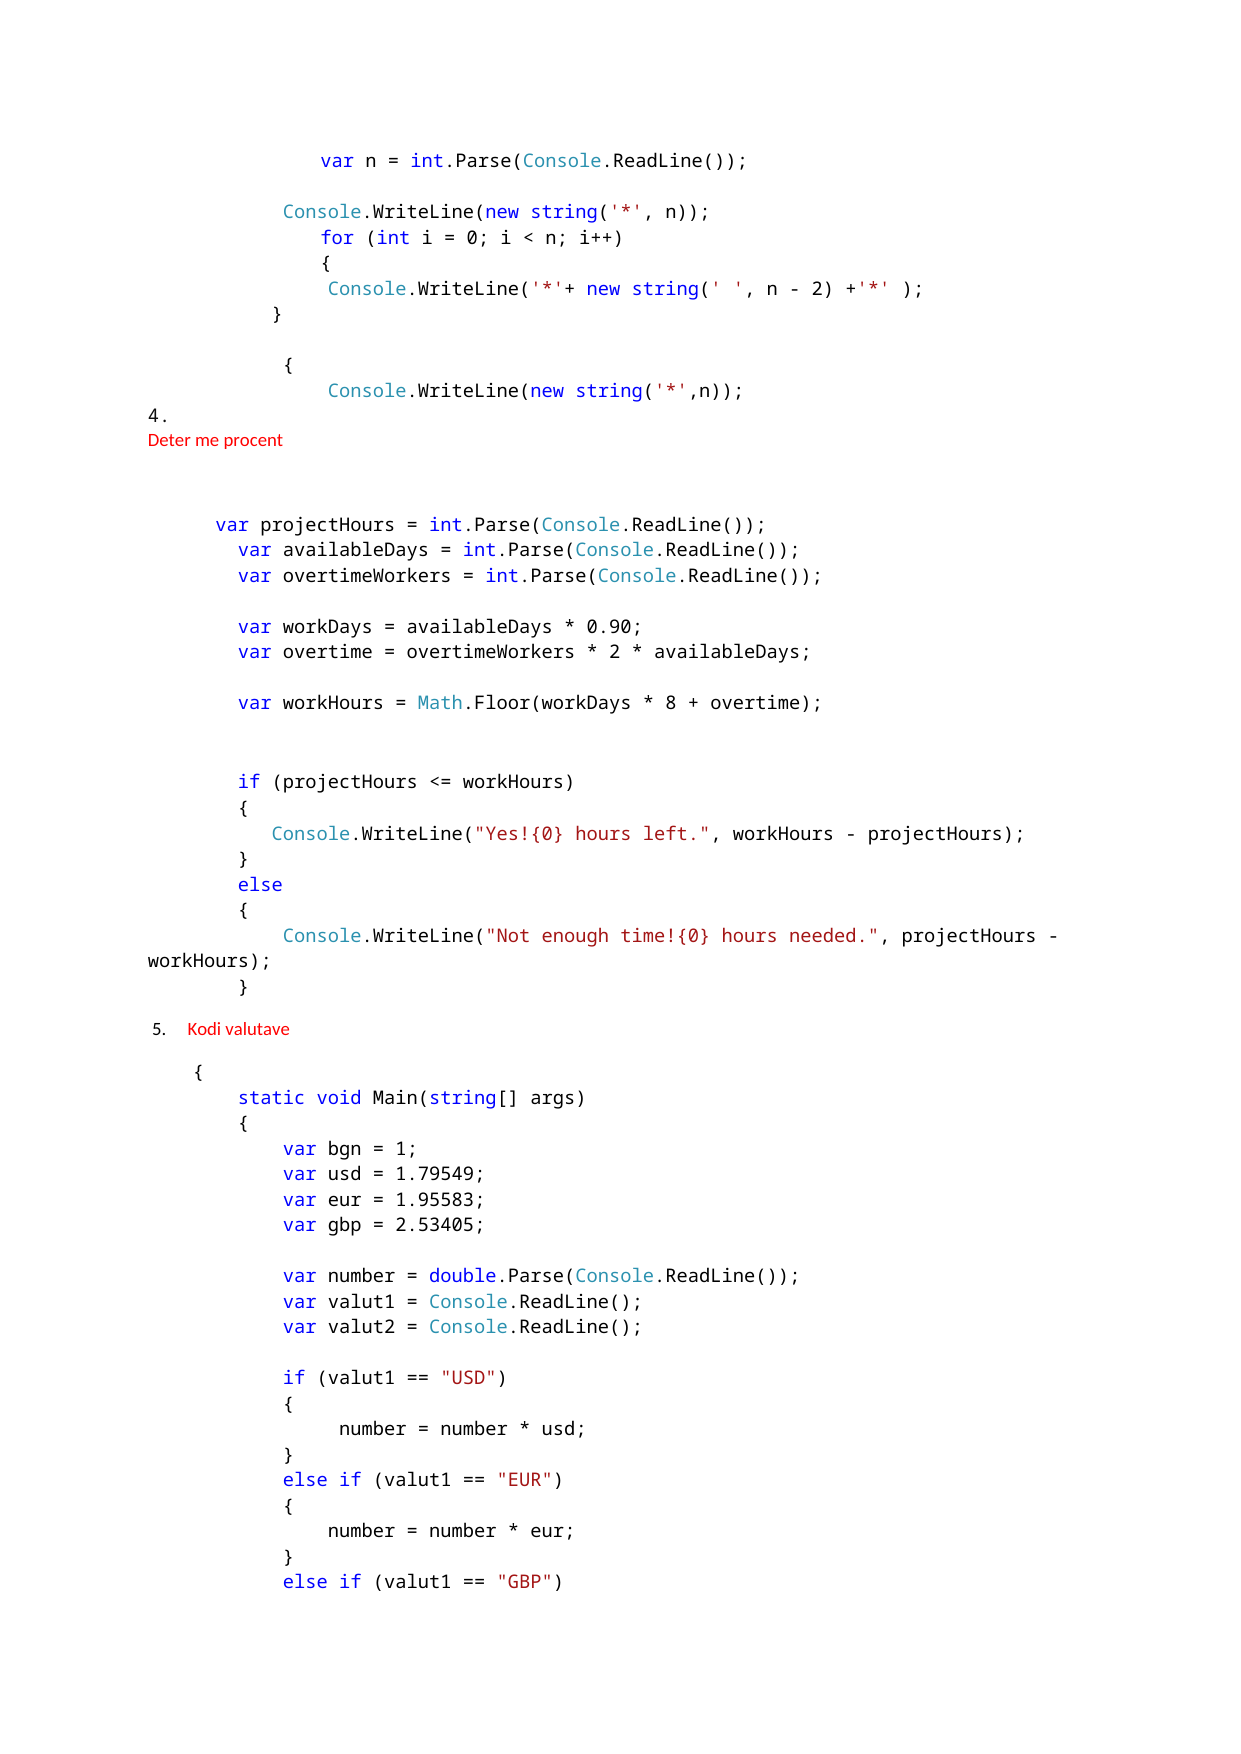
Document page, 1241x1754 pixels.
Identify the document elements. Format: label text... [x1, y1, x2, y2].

text { [148, 1390, 1093, 1416]
text var projectHours = int.Parse(Console.ReadLine()); [148, 511, 1093, 537]
text Deter me procent [148, 428, 1093, 451]
text var bgn = 1; [148, 1135, 1093, 1161]
text 5. Kodi valutave [148, 1017, 1093, 1040]
text else [148, 871, 1093, 896]
text var availableDays = int.Parse(Console.ReadLine()); [148, 537, 1093, 562]
text } [148, 845, 1093, 871]
text if (valut1 == "USD") [148, 1365, 1093, 1390]
text } [148, 973, 1093, 998]
list for (int i = 0; i < n; i++) [185, 224, 1093, 250]
text Console.WriteLine(new string('*',n)); [148, 377, 1093, 403]
text { [148, 1109, 1093, 1135]
text { [148, 1058, 1093, 1084]
text var valut1 = Console.ReadLine(); [148, 1288, 1093, 1314]
text var usd = 1.79549; [148, 1161, 1093, 1186]
text { [148, 896, 1093, 922]
text { [148, 352, 1093, 377]
list { [185, 250, 1093, 275]
text else if (valut1 == "GBP") [148, 1569, 1093, 1594]
text var gbp = 2.53405; [148, 1212, 1093, 1237]
text var valut2 = Console.ReadLine(); [148, 1314, 1093, 1339]
text number = number * usd; [148, 1416, 1093, 1441]
text var workDays = availableDays * 0.90; [148, 613, 1093, 639]
text Console.WriteLine("Not enough time!{0} hours needed.", projectHours - workHours); [148, 922, 1093, 973]
text Console.WriteLine('*'+ new string(' ', n - 2) +'*' ); [148, 275, 1093, 301]
text } [148, 1543, 1093, 1569]
text var eur = 1.95583; [148, 1186, 1093, 1212]
text } [148, 1441, 1093, 1467]
text { [148, 1492, 1093, 1518]
text static void Main(string[] args) [148, 1084, 1093, 1109]
text Console.WriteLine(new string('*', n)); [148, 199, 1093, 224]
text { [148, 794, 1093, 820]
text Console.WriteLine("Yes!{0} hours left.", workHours - projectHours); [148, 820, 1093, 845]
text } [148, 301, 1093, 326]
text var overtimeWorkers = int.Parse(Console.ReadLine()); [148, 562, 1093, 588]
text var overtime = overtimeWorkers * 2 * availableDays; [148, 639, 1093, 664]
text number = number * eur; [148, 1518, 1093, 1543]
list var n = int.Parse(Console.ReadLine()); [185, 148, 1093, 173]
text else if (valut1 == "EUR") [148, 1467, 1093, 1492]
text var number = double.Parse(Console.ReadLine()); [148, 1263, 1093, 1288]
text if (projectHours <= workHours) [148, 769, 1093, 794]
text var workHours = Math.Floor(workDays * 8 + overtime); [148, 690, 1093, 715]
